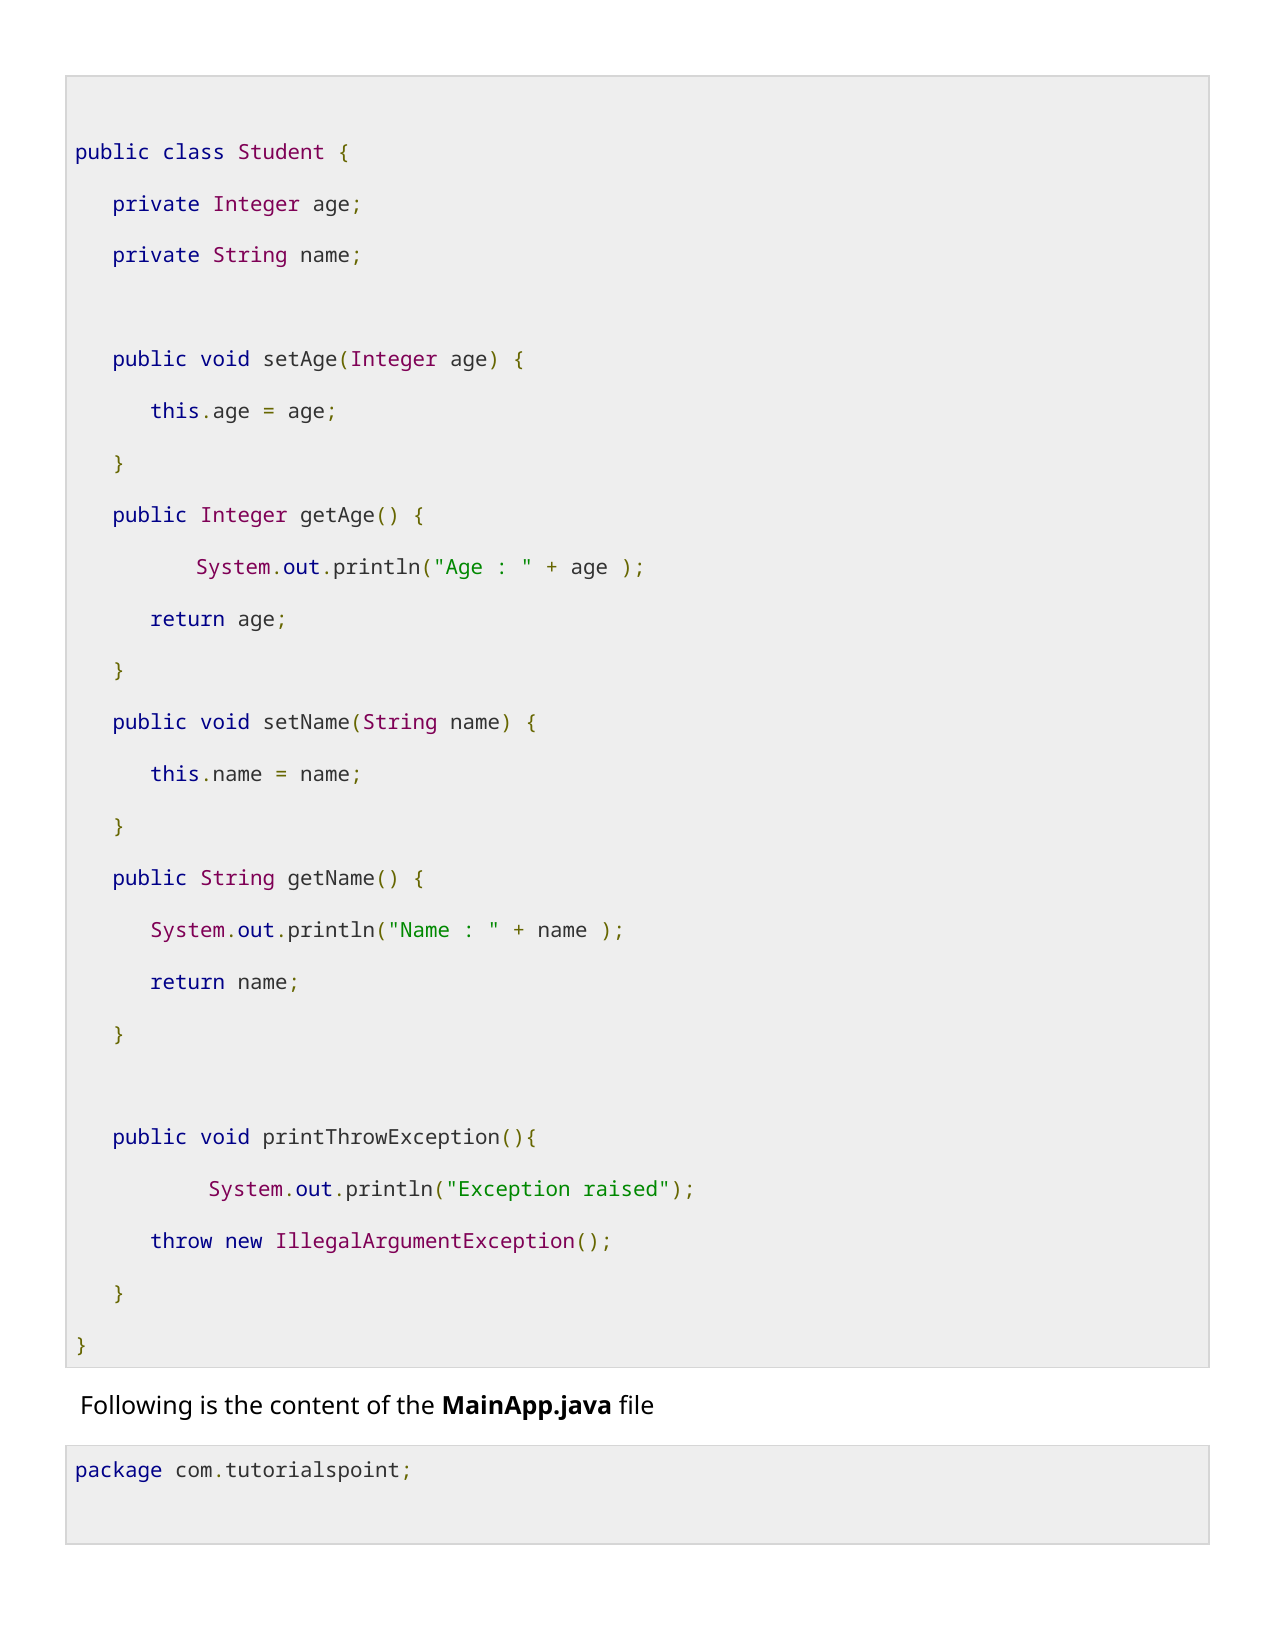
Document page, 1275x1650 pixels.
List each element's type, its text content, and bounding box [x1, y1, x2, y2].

text package com.tutorialspoint; [67, 1446, 1208, 1483]
text System.out.println("Exception raised"); [67, 1164, 1208, 1203]
text private String name; [67, 231, 1208, 269]
text return name; [67, 957, 1208, 995]
text public String getName() { [67, 853, 1208, 891]
text System.out.println("Age : " + age ); [67, 542, 1208, 580]
text public void setAge(Integer age) { [67, 334, 1208, 373]
text this.age = age; [67, 386, 1208, 424]
text System.out.println("Name : " + name ); [67, 905, 1208, 943]
text public Integer getAge() { [67, 490, 1208, 528]
text public void printThrowException(){ [67, 1112, 1208, 1151]
text } [67, 1268, 1208, 1306]
text } [67, 1009, 1208, 1047]
text } [67, 1320, 1208, 1367]
text public void setName(String name) { [67, 697, 1208, 736]
text private Integer age; [67, 179, 1208, 217]
text } [67, 801, 1208, 839]
text } [67, 438, 1208, 476]
text public class Student { [67, 127, 1208, 165]
text Following is the content of the MainApp.java file [80, 1384, 1195, 1421]
text return age; [67, 594, 1208, 632]
text throw new IllegalArgumentException(); [67, 1216, 1208, 1254]
text this.name = name; [67, 749, 1208, 788]
text } [67, 646, 1208, 684]
